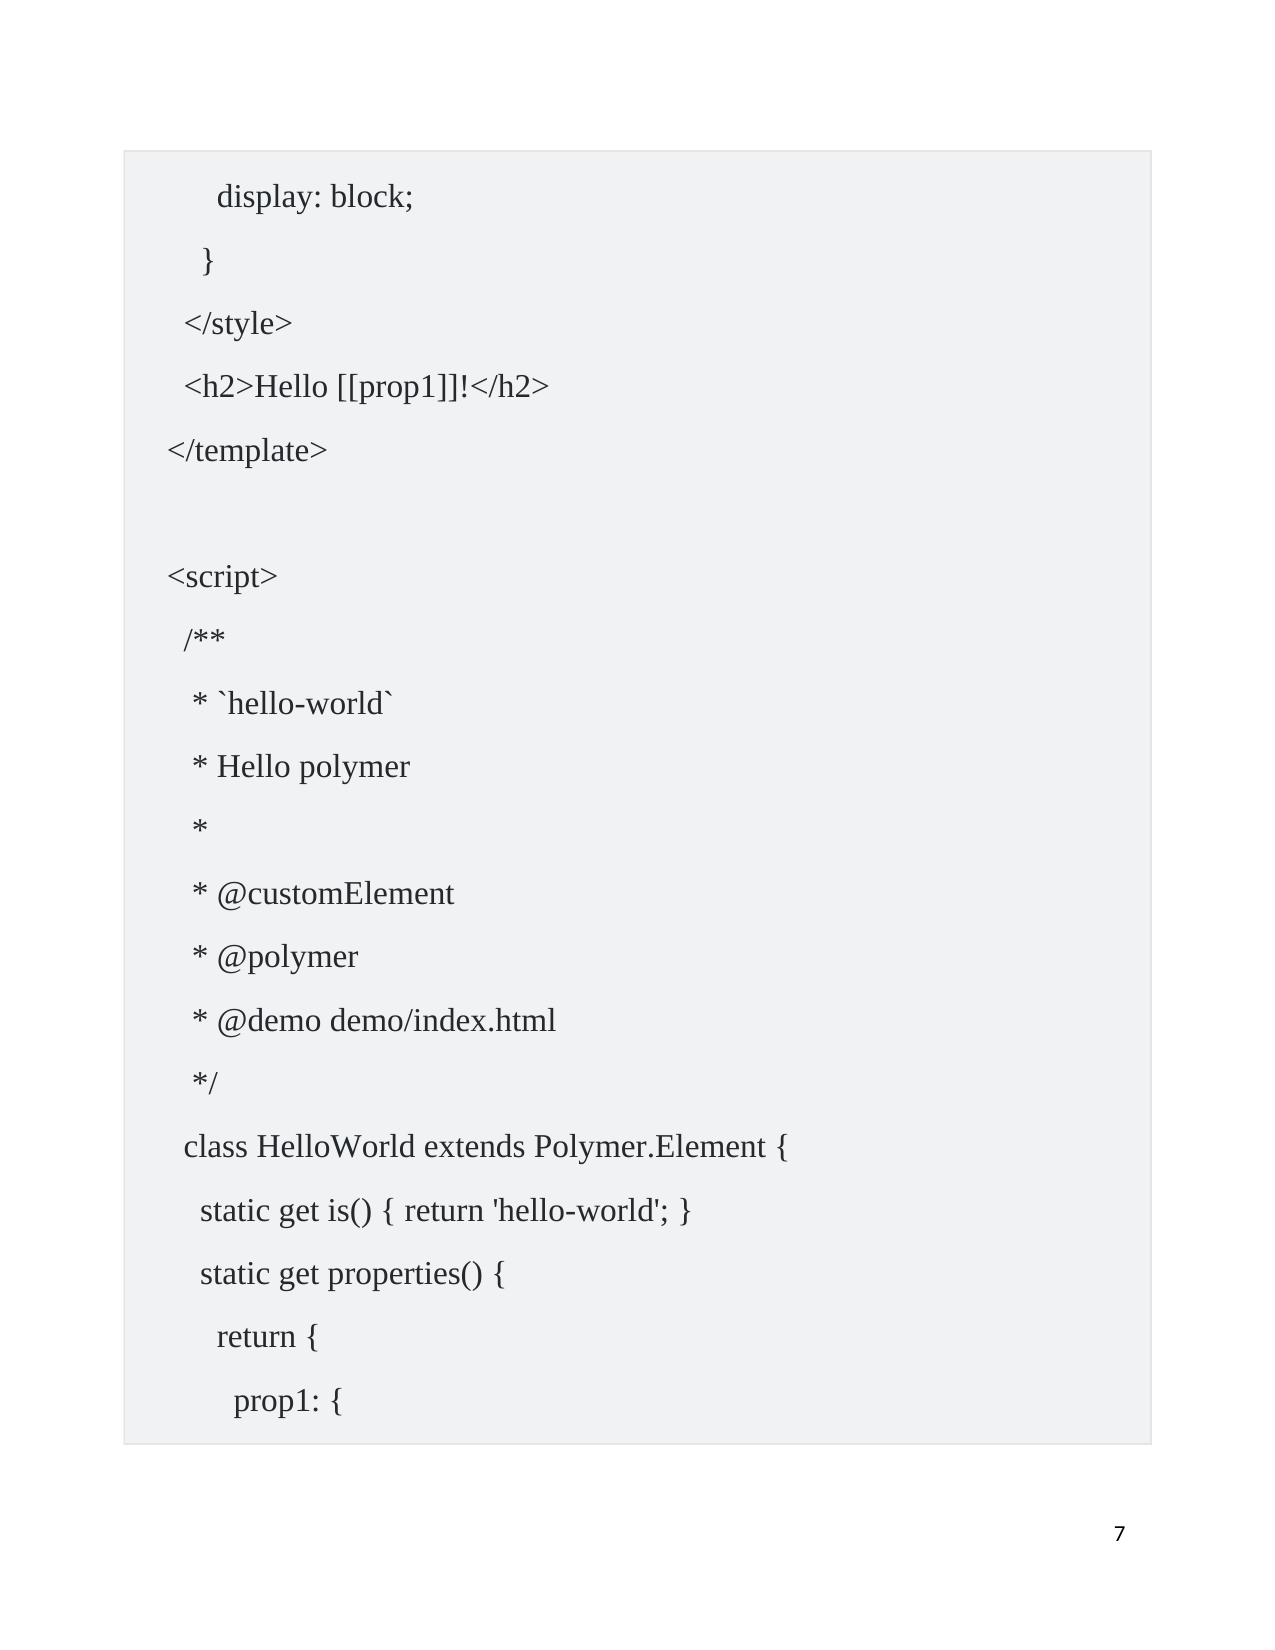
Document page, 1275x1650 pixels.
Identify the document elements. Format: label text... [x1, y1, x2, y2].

text * @customElement [125, 847, 1150, 910]
text * @polymer [125, 910, 1150, 973]
text prop1: { [125, 1353, 1150, 1443]
text } [125, 213, 1150, 277]
text */ [125, 1037, 1150, 1100]
text * @demo demo/index.html [125, 973, 1150, 1037]
text * [125, 783, 1150, 847]
text /** [125, 593, 1150, 657]
text * Hello polymer [125, 720, 1150, 783]
text </style> [125, 277, 1150, 340]
text <script> [125, 530, 1150, 593]
text return { [125, 1290, 1150, 1353]
text static get is() { return 'hello-world'; } [125, 1163, 1150, 1227]
text static get properties() { [125, 1227, 1150, 1290]
text class HelloWorld extends Polymer.Element { [125, 1100, 1150, 1163]
text </template> [125, 403, 1150, 467]
text display: block; [125, 152, 1150, 213]
text * `hello-world` [125, 657, 1150, 720]
text <h2>Hello [[prop1]]!</h2> [125, 340, 1150, 403]
